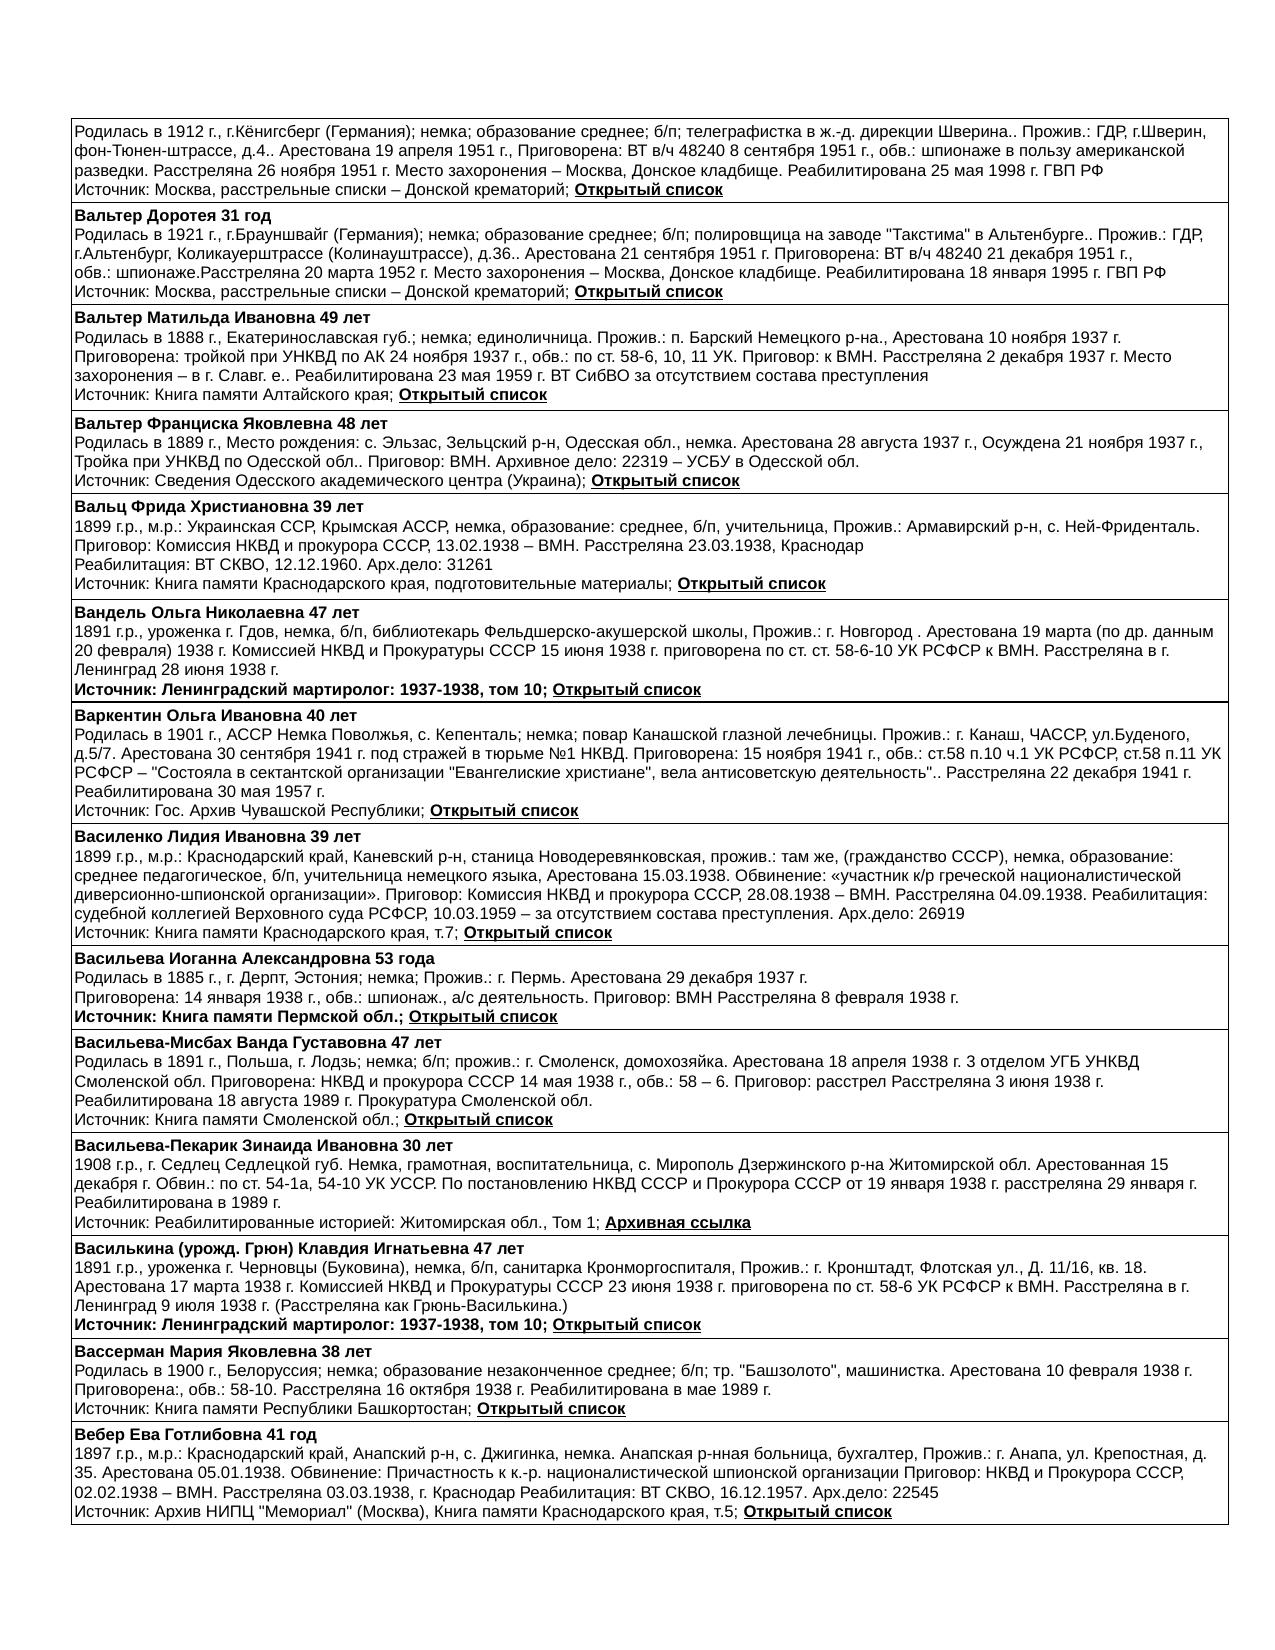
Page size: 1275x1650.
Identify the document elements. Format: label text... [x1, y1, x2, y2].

table_cell Васильева Иоганна Александровна 53 года Родилась в 1885 г., г. Дерпт, Эстония; немка; Прожив.: г. Пермь. Арестована 29 декабря 1937 г. Приговорена: 14 января 1938 г., обв.: шпионаж., а/с деятельность. Приговор: ВМН Расстреляна 8 февраля 1938 г. Источник: Книга памяти Пермской обл.; Открытый список [72, 946, 1228, 1029]
table_cell Вальц Фрида Христиановна 39 лет 1899 г.р., м.р.: Украинская ССР, Крымская АССР, немка, образование: среднее, б/п, учительница, Прожив.: Армавирский р-н, с. Ней-Фриденталь. Приговор: Комиссия НКВД и прокурора СССР, 13.02.1938 – ВМН. Расстреляна 23.03.1938, Краснодар Реабилитация: ВТ СКВО, 12.12.1960. Арх.дело: 31261 Источник: Книга памяти Краснодарского края, подготовительные материалы; Открытый список [72, 494, 1228, 599]
table_cell Варкентин Ольга Ивановна 40 лет Родилась в 1901 г., АССР Немка Поволжья, с. Кепенталь; немка; повар Канашской глазной лечебницы. Прожив.: г. Канаш, ЧАССР, ул.Буденого, д.5/7. Арестована 30 сентября 1941 г. под стражей в тюрьме №1 НКВД. Приговорена: 15 ноября 1941 г., обв.: ст.58 п.10 ч.1 УК РСФСР, ст.58 п.11 УК РСФСР – "Состояла в сектантской организации "Евангелиские христиане", вела антисоветскую деятельность".. Расстреляна 22 декабря 1941 г. Реабилитирована 30 мая 1957 г. Источник: Гос. Архив Чувашской Республики; Открытый список [72, 703, 1228, 823]
table_cell Василенко Лидия Ивановна 39 лет 1899 г.р., м.р.: Краснодарский край, Каневский р-н, станица Новодеревянковская, прожив.: там же, (гражданство СССР), немка, образование: среднее педагогическое, б/п, учительница немецкого языка, Арестована 15.03.1938. Обвинение: «участник к/р греческой националистической диверсионно-шпионской организации». Приговор: Комиссия НКВД и прокурора СССР, 28.08.1938 – ВМН. Расстреляна 04.09.1938. Реабилитация: судебной коллегией Верховного суда РСФСР, 10.03.1959 – за отсутствием состава преступления. Арх.дело: 26919 Источник: Книга памяти Краснодарского края, т.7; Открытый список [72, 824, 1228, 945]
table_cell Вальтер Франциска Яковлевна 48 лет Родилась в 1889 г., Место рождения: с. Эльзас, Зельцский р-н, Одесская обл., немка. Арестована 28 августа 1937 г., Осуждена 21 ноября 1937 г., Тройка при УНКВД по Одесской обл.. Приговор: ВМН. Архивное дело: 22319 – УСБУ в Одесской обл. Источник: Сведения Одесского академического центра (Украина); Открытый список [72, 411, 1228, 493]
table_cell Васильева-Мисбах Ванда Густавовна 47 лет Родилась в 1891 г., Польша, г. Лодзь; немка; б/п; прожив.: г. Смоленск, домохозяйка. Арестована 18 апреля 1938 г. 3 отделом УГБ УНКВД Смоленской обл. Приговорена: НКВД и прокурора СССР 14 мая 1938 г., обв.: 58 – 6. Приговор: расстрел Расстреляна 3 июня 1938 г. Реабилитирована 18 августа 1989 г. Прокуратура Смоленской обл. Источник: Книга памяти Смоленской обл.; Открытый список [72, 1030, 1228, 1132]
table_cell Вальтер Доротея 31 год Родилась в 1921 г., г.Брауншвайг (Германия); немка; образование среднее; б/п; полировщица на заводе "Такстима" в Альтенбурге.. Прожив.: ГДР, г.Альтенбург, Коликауерштрассе (Колинауштрассе), д.36.. Арестована 21 сентября 1951 г. Приговорена: ВТ в/ч 48240 21 декабря 1951 г., обв.: шпионаже.Расстреляна 20 марта 1952 г. Место захоронения – Москва, Донское кладбище. Реабилитирована 18 января 1995 г. ГВП РФ Источник: Москва, расстрельные списки – Донской крематорий; Открытый список [72, 203, 1228, 304]
table_cell Вальтер Матильда Ивановна 49 лет Родилась в 1888 г., Екатеринославская губ.; немка; единоличница. Прожив.: п. Барский Немецкого р-на., Арестована 10 ноября 1937 г. Приговорена: тройкой при УНКВД по АК 24 ноября 1937 г., обв.: по ст. 58-6, 10, 11 УК. Приговор: к ВМН. Расстреляна 2 декабря 1937 г. Место захоронения – в г. Славг. е.. Реабилитирована 23 мая 1959 г. ВТ СибВО за отсутствием состава преступления Источник: Книга памяти Алтайского края; Открытый список [72, 305, 1228, 410]
table_cell Васильева-Пекарик Зинаида Ивановна 30 лет 1908 г.р., г. Седлец Седлецкой губ. Немка, грамотная, воспитательница, с. Мирополь Дзержинского р-на Житомирской обл. Арестованная 15 декабря г. Обвин.: по ст. 54-1а, 54-10 УК УССР. По постановлению НКВД СССР и Прокурора СССР от 19 января 1938 г. расстреляна 29 января г. Реабилитирована в 1989 г. Источник: Реабилитированные историей: Житомирская обл., Том 1; Архивная ссылка [72, 1133, 1228, 1234]
table_cell Вандель Ольга Николаевна 47 лет 1891 г.р., уроженка г. Гдов, немка, б/п, библиотекарь Фельдшерско-акушерской школы, Прожив.: г. Новгород . Арестована 19 марта (по др. данным 20 февраля) 1938 г. Комиссией НКВД и Прокуратуры СССР 15 июня 1938 г. приговорена по ст. ст. 58-6-10 УК РСФСР к ВМН. Расстреляна в г. Ленинград 28 июня 1938 г. Источник: Ленинградский мартиролог: 1937-1938, том 10; Открытый список [72, 600, 1228, 701]
